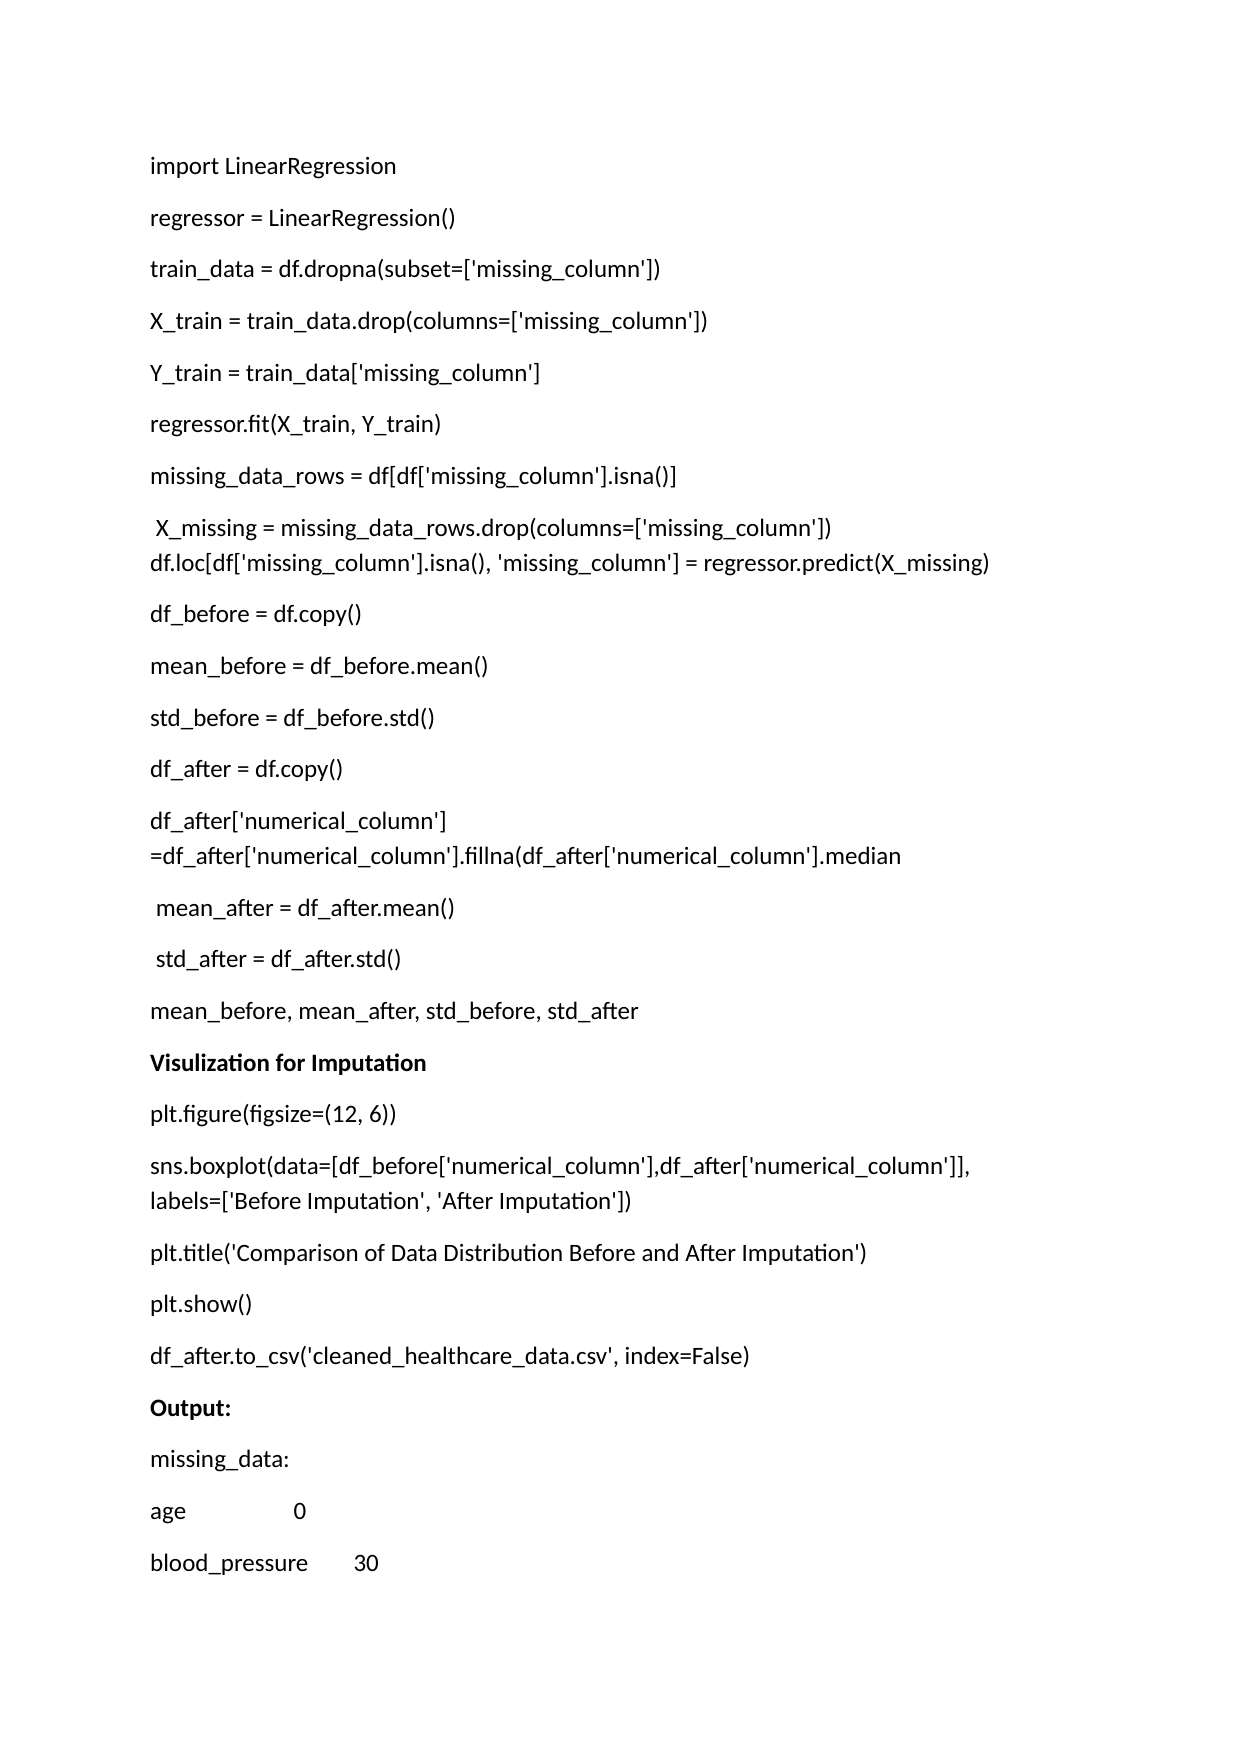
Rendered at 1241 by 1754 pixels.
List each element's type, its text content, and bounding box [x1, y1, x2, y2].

text import LinearRegression [150, 150, 1090, 181]
text df_after['numerical_column'] =df_after['numerical_column'].fillna(df_after['numerical_column'].median [150, 805, 1090, 871]
text X_missing = missing_data_rows.drop(columns=['missing_column']) df.loc[df['missing_column'].isna(), 'missing_column'] = regressor.predict(X_missing) [150, 512, 1090, 577]
text plt.figure(figsize=(12, 6)) [150, 1098, 1090, 1129]
text missing_data_rows = df[df['missing_column'].isna()] [150, 460, 1090, 491]
text blood_pressure 30 [150, 1547, 1090, 1577]
text plt.title('Comparison of Data Distribution Before and After Imputation') [150, 1237, 1090, 1267]
text X_train = train_data.drop(columns=['missing_column']) [150, 305, 1090, 336]
text regressor.fit(X_train, Y_train) [150, 408, 1090, 439]
text df_before = df.copy() [150, 598, 1090, 629]
text mean_before = df_before.mean() [150, 650, 1090, 681]
text Visulization for Imputation [150, 1047, 1090, 1077]
text Output: [150, 1392, 1090, 1422]
text Y_train = train_data['missing_column'] [150, 357, 1090, 387]
text mean_after = df_after.mean() [150, 892, 1090, 922]
text df_after.to_csv('cleaned_healthcare_data.csv', index=False) [150, 1340, 1090, 1371]
text std_after = df_after.std() [150, 943, 1090, 974]
text regressor = LinearRegression() [150, 202, 1090, 232]
text mean_before, mean_after, std_before, std_after [150, 995, 1090, 1026]
text sns.boxplot(data=[df_before['numerical_column'],df_after['numerical_column']], labels=['Before Imputation', 'After Imputation']) [150, 1150, 1090, 1216]
text train_data = df.dropna(subset=['missing_column']) [150, 253, 1090, 284]
text plt.show() [150, 1288, 1090, 1319]
text std_before = df_before.std() [150, 702, 1090, 732]
text missing_data: [150, 1443, 1090, 1474]
text df_after = df.copy() [150, 753, 1090, 784]
text age 0 [150, 1495, 1090, 1526]
